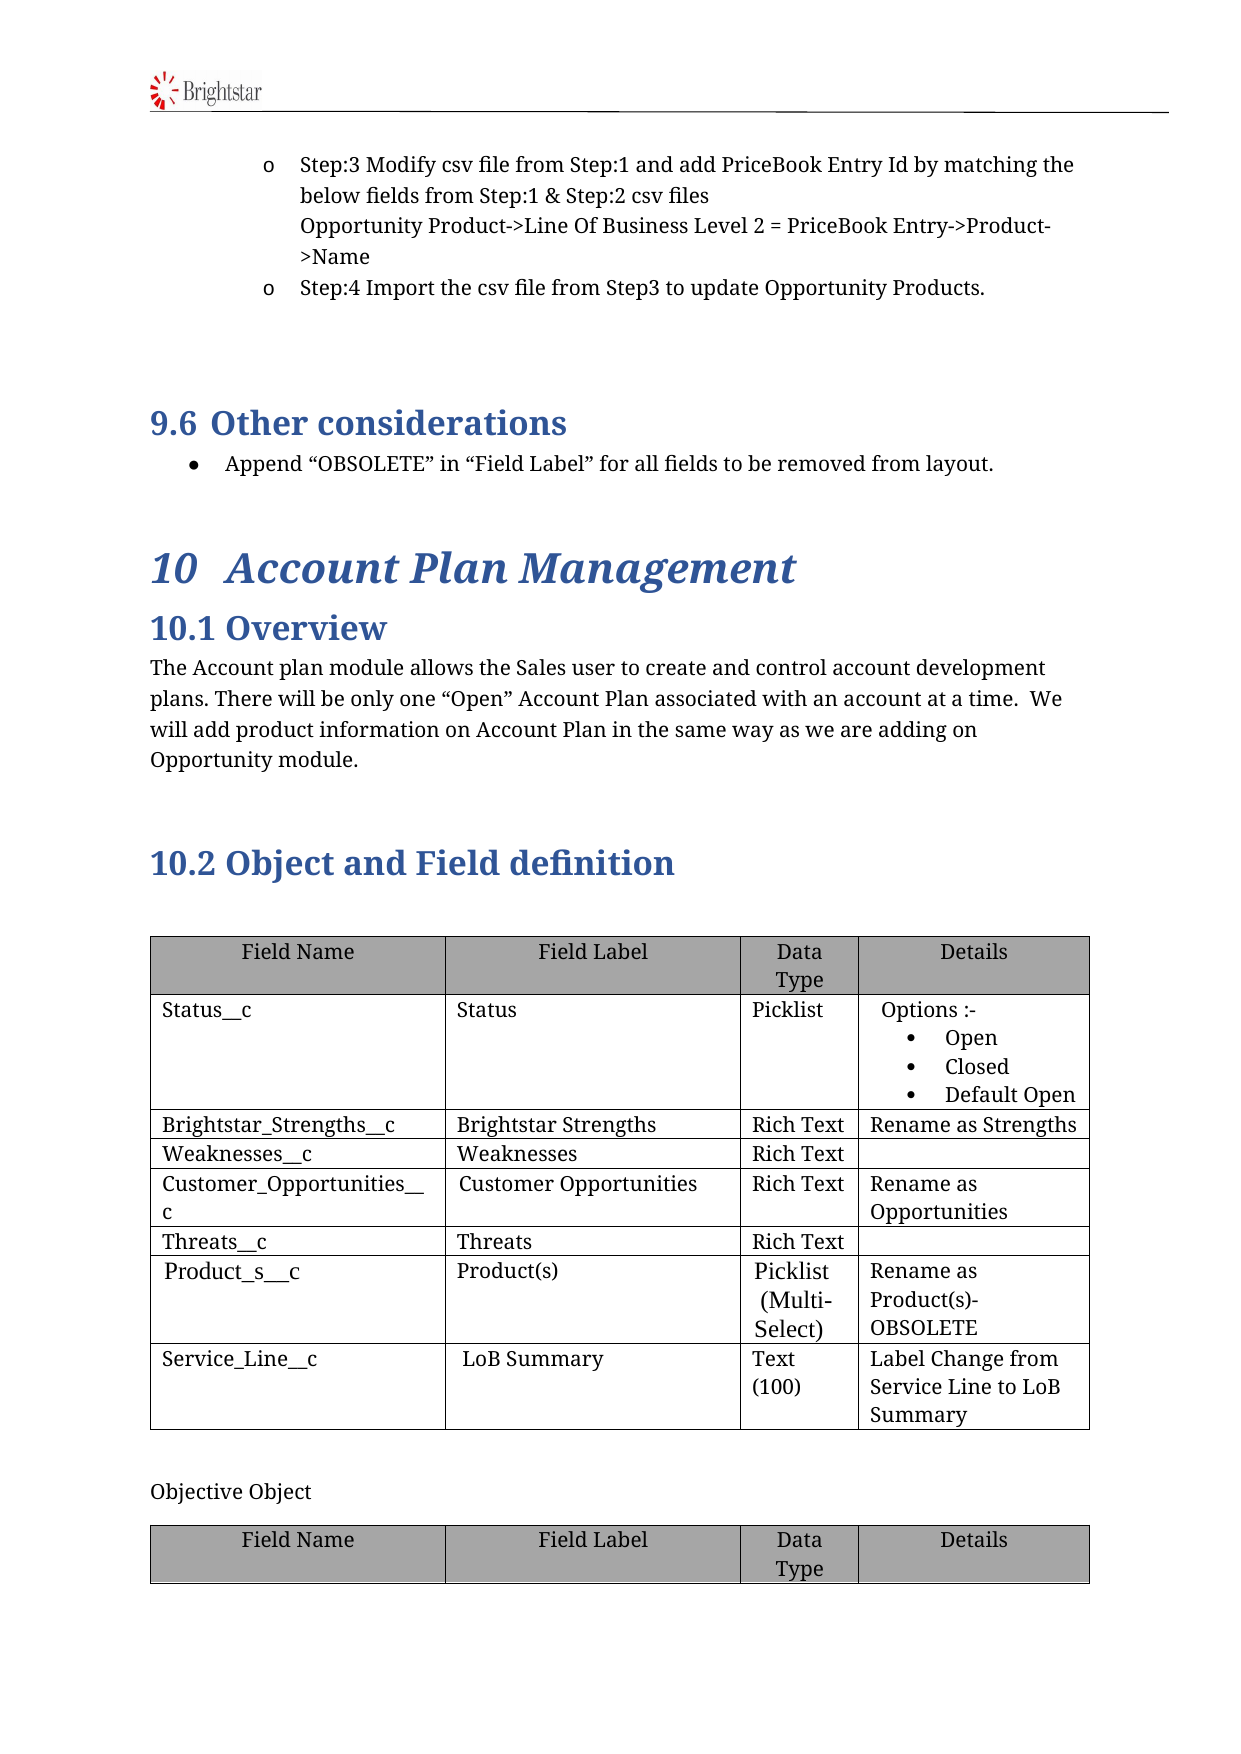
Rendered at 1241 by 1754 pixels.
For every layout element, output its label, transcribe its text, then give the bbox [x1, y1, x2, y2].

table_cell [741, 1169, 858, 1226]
list Step:3 Modify csv file from Step:1 and add PriceBook Entry Id by matching the below fields from Step:1 & Step:2 csv files [262, 150, 1090, 209]
subtitle Account Plan Management [150, 539, 1090, 596]
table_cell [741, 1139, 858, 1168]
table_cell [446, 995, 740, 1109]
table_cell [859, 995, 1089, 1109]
subtitle Other considerations [150, 400, 1090, 445]
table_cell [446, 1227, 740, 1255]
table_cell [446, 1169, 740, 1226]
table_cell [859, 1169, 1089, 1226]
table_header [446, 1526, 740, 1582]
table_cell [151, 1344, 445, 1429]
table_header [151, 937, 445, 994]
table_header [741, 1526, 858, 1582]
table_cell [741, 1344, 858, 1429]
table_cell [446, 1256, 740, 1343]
list Step:4 Import the csv file from Step3 to update Opportunity Products. [262, 273, 1090, 301]
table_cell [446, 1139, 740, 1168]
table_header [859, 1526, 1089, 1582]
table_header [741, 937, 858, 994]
list Append “OBSOLETE” in “Field Label” for all fields to be removed from layout. [187, 449, 1090, 477]
picture [150, 70, 263, 111]
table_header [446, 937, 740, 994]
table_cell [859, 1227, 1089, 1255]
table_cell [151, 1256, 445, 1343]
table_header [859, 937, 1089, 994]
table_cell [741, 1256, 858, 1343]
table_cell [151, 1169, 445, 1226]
text The Account plan module allows the Sales user to create and control account development plans. There will be only one “Open” Account Plan associated with an account at a time. We will add product information on Account Plan in the same way as we are adding on Opportunity module. [150, 653, 1090, 774]
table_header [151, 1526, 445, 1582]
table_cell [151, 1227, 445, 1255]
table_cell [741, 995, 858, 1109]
subtitle Object and Field definition [150, 840, 1090, 885]
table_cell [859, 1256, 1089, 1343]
text Objective Object [150, 1477, 1090, 1506]
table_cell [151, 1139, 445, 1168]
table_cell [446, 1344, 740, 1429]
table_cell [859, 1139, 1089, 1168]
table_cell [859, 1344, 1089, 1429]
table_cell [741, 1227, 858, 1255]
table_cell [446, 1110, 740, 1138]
list Opportunity Product->Line Of Business Level 2 = PriceBook Entry->Product->Name [300, 211, 1090, 270]
subtitle Overview [150, 604, 1090, 650]
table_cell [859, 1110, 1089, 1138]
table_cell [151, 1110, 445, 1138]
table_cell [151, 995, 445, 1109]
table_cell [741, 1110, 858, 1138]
